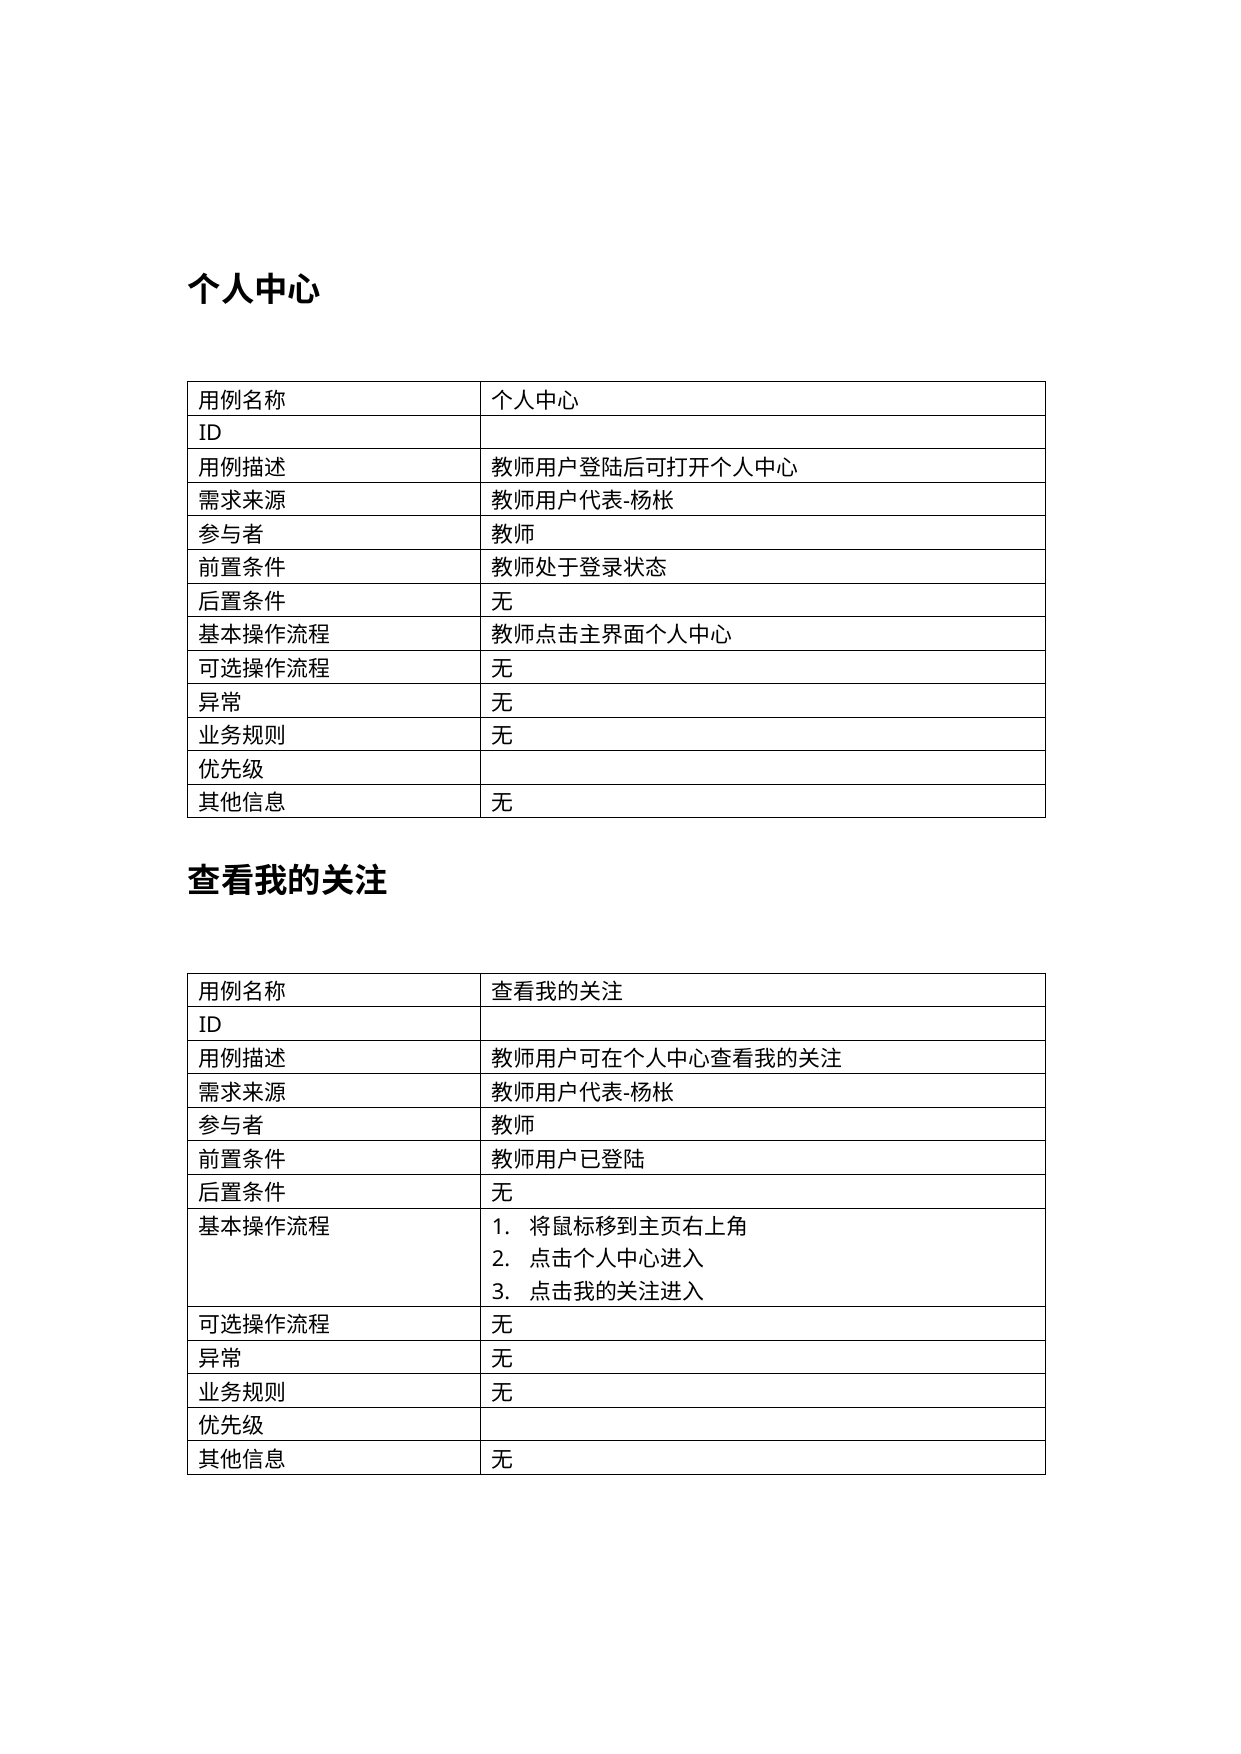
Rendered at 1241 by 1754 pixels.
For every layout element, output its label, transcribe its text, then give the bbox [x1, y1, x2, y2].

table_cell [481, 1007, 1045, 1040]
table_cell 无 [481, 651, 1045, 683]
table_cell 参与者 [188, 1108, 480, 1140]
subtitle 个人中心 [187, 254, 1053, 319]
table_cell 可选操作流程 [188, 651, 480, 683]
table_cell [481, 416, 1045, 448]
table_cell 其他信息 [188, 1441, 480, 1474]
table_cell 业务规则 [188, 1374, 480, 1407]
table_header 个人中心 [481, 382, 1045, 415]
table_cell 教师 [481, 516, 1045, 549]
table_cell 优先级 [188, 751, 480, 784]
table_cell 无 [481, 584, 1045, 616]
table_cell 参与者 [188, 516, 480, 549]
table_cell 无 [481, 785, 1045, 817]
table_cell 无 [481, 1374, 1045, 1407]
table_cell 无 [481, 1441, 1045, 1474]
table_cell 教师点击主界面个人中心 [481, 617, 1045, 649]
table_cell 教师处于登录状态 [481, 550, 1045, 582]
table_header 查看我的关注 [481, 974, 1045, 1006]
table_cell ID [188, 1007, 480, 1040]
table_cell 教师 [481, 1108, 1045, 1140]
table_cell ID [188, 416, 480, 448]
table_cell 可选操作流程 [188, 1307, 480, 1339]
table_cell 前置条件 [188, 1141, 480, 1174]
table_cell 需求来源 [188, 1074, 480, 1107]
table_cell 教师用户可在个人中心查看我的关注 [481, 1041, 1045, 1073]
table_cell 无 [481, 1175, 1045, 1207]
table_header 用例名称 [188, 974, 480, 1006]
table_cell 无 [481, 1341, 1045, 1373]
table_cell 前置条件 [188, 550, 480, 582]
table_cell 无 [481, 1307, 1045, 1339]
table_cell 优先级 [188, 1408, 480, 1440]
table_cell 后置条件 [188, 584, 480, 616]
table_cell 无 [481, 718, 1045, 750]
table_cell 用例描述 [188, 1041, 480, 1073]
table_cell 基本操作流程 [188, 1209, 480, 1306]
table_cell 教师用户代表-杨枨 [481, 1074, 1045, 1107]
table_cell 异常 [188, 684, 480, 717]
table_cell 将鼠标移到主页右上角 点击个人中心进入 点击我的关注进入 [481, 1209, 1045, 1306]
table_cell 基本操作流程 [188, 617, 480, 649]
table_cell 业务规则 [188, 718, 480, 750]
table_cell 需求来源 [188, 483, 480, 515]
table_cell [481, 751, 1045, 784]
subtitle 查看我的关注 [187, 845, 1053, 910]
table_cell 教师用户代表-杨枨 [481, 483, 1045, 515]
table_cell 异常 [188, 1341, 480, 1373]
table_cell 后置条件 [188, 1175, 480, 1207]
table_cell [481, 1408, 1045, 1440]
table_header 用例名称 [188, 382, 480, 415]
table_cell 其他信息 [188, 785, 480, 817]
table_cell 教师用户登陆后可打开个人中心 [481, 449, 1045, 482]
table_cell 无 [481, 684, 1045, 717]
table_cell 教师用户已登陆 [481, 1141, 1045, 1174]
table_cell 用例描述 [188, 449, 480, 482]
